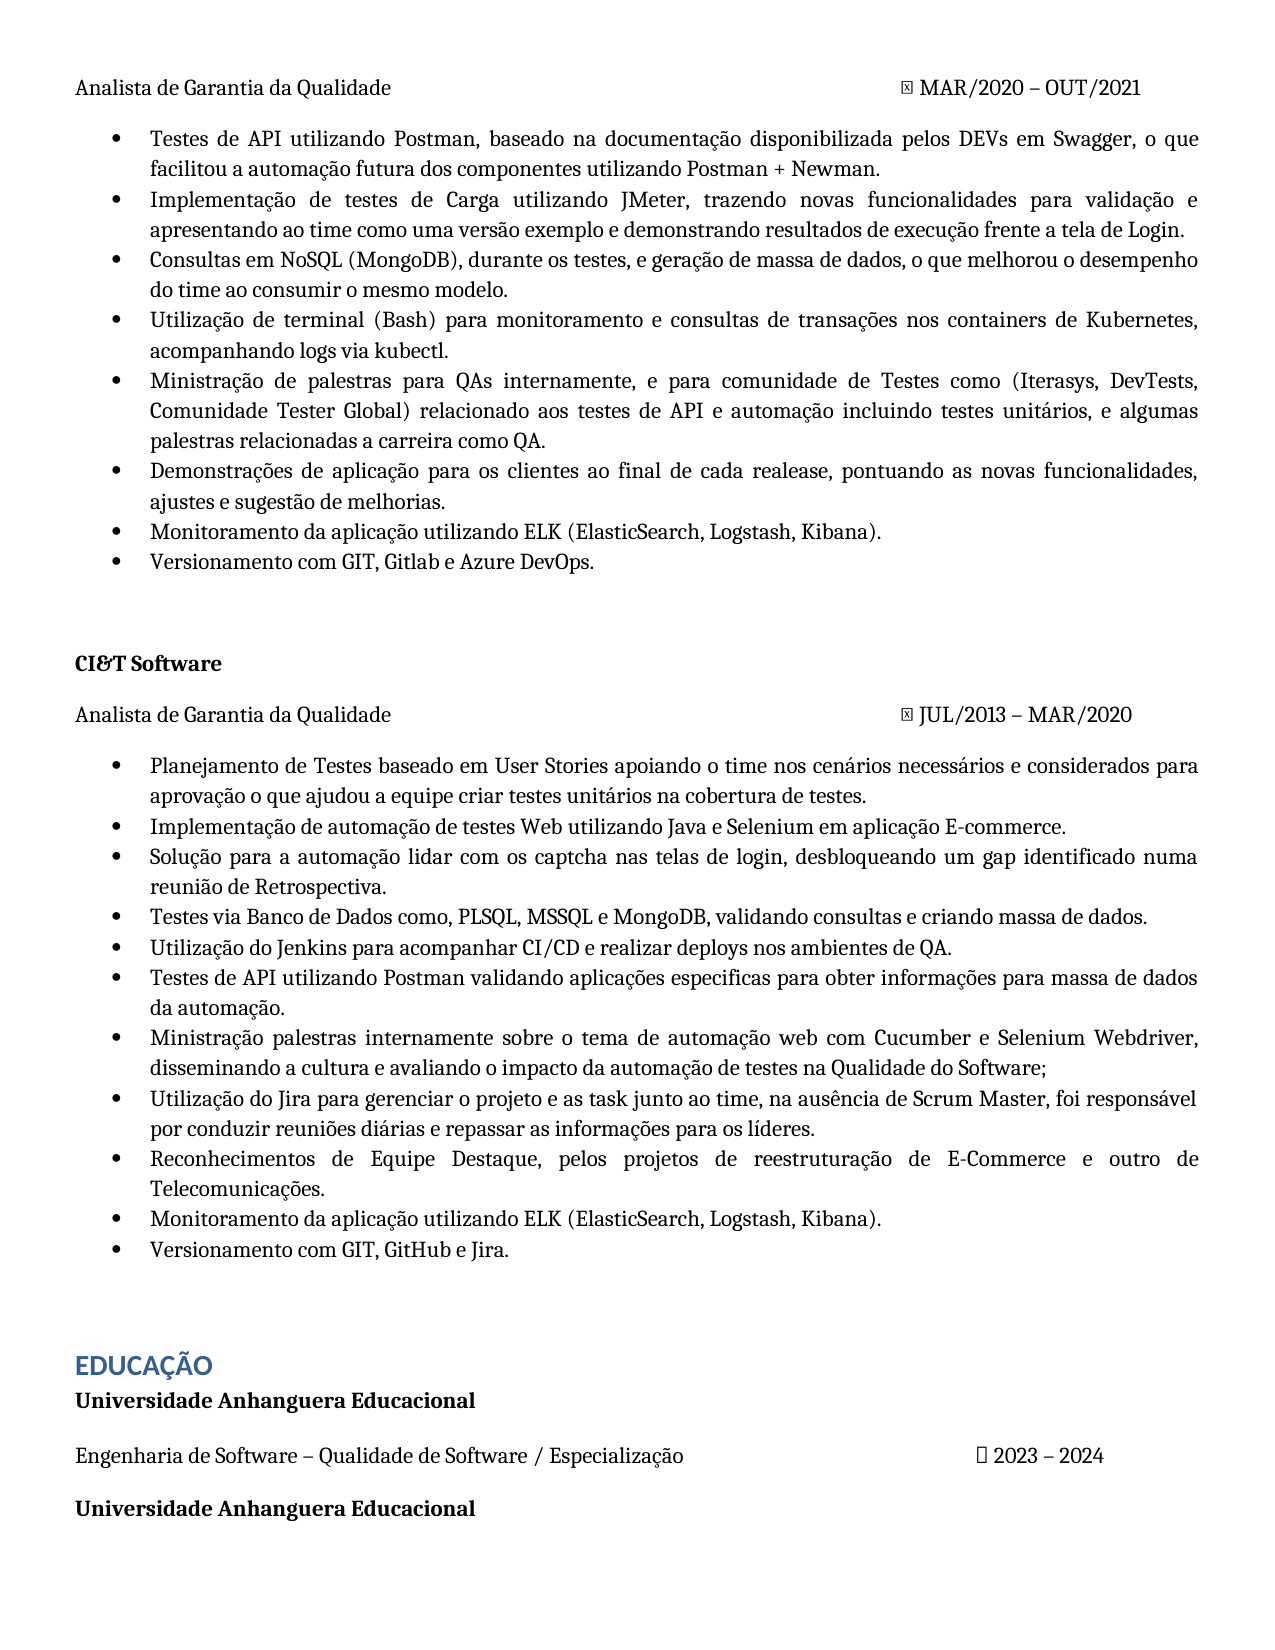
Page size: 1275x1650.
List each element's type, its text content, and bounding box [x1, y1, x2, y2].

text Universidade Anhanguera Educacional [75, 1496, 1200, 1522]
list Ministração de palestras para QAs internamente, e para comunidade de Testes como (Iterasys, DevTests, Comunidade Tester Global) relacionado aos testes de API e automação incluindo testes unitários, e algumas palestras relacionadas a carreira como QA. [112, 368, 1200, 454]
list Versionamento com GIT, GitHub e Jira. [112, 1236, 1200, 1263]
subtitle EDUCAÇÃO [75, 1347, 1200, 1382]
list Testes via Banco de Dados como, PLSQL, MSSQL e MongoDB, validando consultas e criando massa de dados. [112, 904, 1200, 931]
list Testes de API utilizando Postman, baseado na documentação disponibilizada pelos DEVs em Swagger, o que facilitou a automação futura dos componentes utilizando Postman + Newman. [112, 126, 1200, 183]
list Utilização do Jira para gerenciar o projeto e as task junto ao time, na ausência de Scrum Master, foi responsável por conduzir reuniões diárias e repassar as informações para os líderes. [112, 1085, 1200, 1142]
text Universidade Anhanguera Educacional [75, 1388, 1200, 1414]
list Implementação de automação de testes Web utilizando Java e Selenium em aplicação E-commerce. [112, 813, 1200, 840]
list Planejamento de Testes baseado em User Stories apoiando o time nos cenários necessários e considerados para aprovação o que ajudou a equipe criar testes unitários na cobertura de testes. [112, 753, 1200, 810]
list Ministração palestras internamente sobre o tema de automação web com Cucumber e Selenium Webdriver, disseminando a cultura e avaliando o impacto da automação de testes na Qualidade do Software; [112, 1025, 1200, 1082]
text Engenharia de Software – Qualidade de Software / Especialização 📅 2023 – 2024 [75, 1439, 1200, 1470]
text Analista de Garantia da Qualidade 📅 MAR/2020 – OUT/2021 [75, 75, 1200, 101]
list Implementação de testes de Carga utilizando JMeter, trazendo novas funcionalidades para validação e apresentando ao time como uma versão exemplo e demonstrando resultados de execução frente a tela de Login. [112, 186, 1200, 243]
text Analista de Garantia da Qualidade 📅 JUL/2013 – MAR/2020 [75, 702, 1200, 728]
list Solução para a automação lidar com os captcha nas telas de login, desbloqueando um gap identificado numa reunião de Retrospectiva. [112, 844, 1200, 900]
list Utilização de terminal (Bash) para monitoramento e consultas de transações nos containers de Kubernetes, acompanhando logs via kubectl. [112, 307, 1200, 364]
list Consultas em NoSQL (MongoDB), durante os testes, e geração de massa de dados, o que melhorou o desempenho do time ao consumir o mesmo modelo. [112, 247, 1200, 303]
list Utilização do Jenkins para acompanhar CI/CD e realizar deploys nos ambientes de QA. [112, 934, 1200, 961]
list Demonstrações de aplicação para os clientes ao final de cada realease, pontuando as novas funcionalidades, ajustes e sugestão de melhorias. [112, 458, 1200, 515]
list Reconhecimentos de Equipe Destaque, pelos projetos de reestruturação de E-Commerce e outro de Telecomunicações. [112, 1146, 1200, 1202]
list Monitoramento da aplicação utilizando ELK (ElasticSearch, Logstash, Kibana). [112, 1206, 1200, 1233]
text CI&T Software [75, 651, 1200, 677]
list Testes de API utilizando Postman validando aplicações especificas para obter informações para massa de dados da automação. [112, 964, 1200, 1021]
list Monitoramento da aplicação utilizando ELK (ElasticSearch, Logstash, Kibana). [112, 519, 1200, 545]
list Versionamento com GIT, Gitlab e Azure DevOps. [112, 549, 1200, 575]
